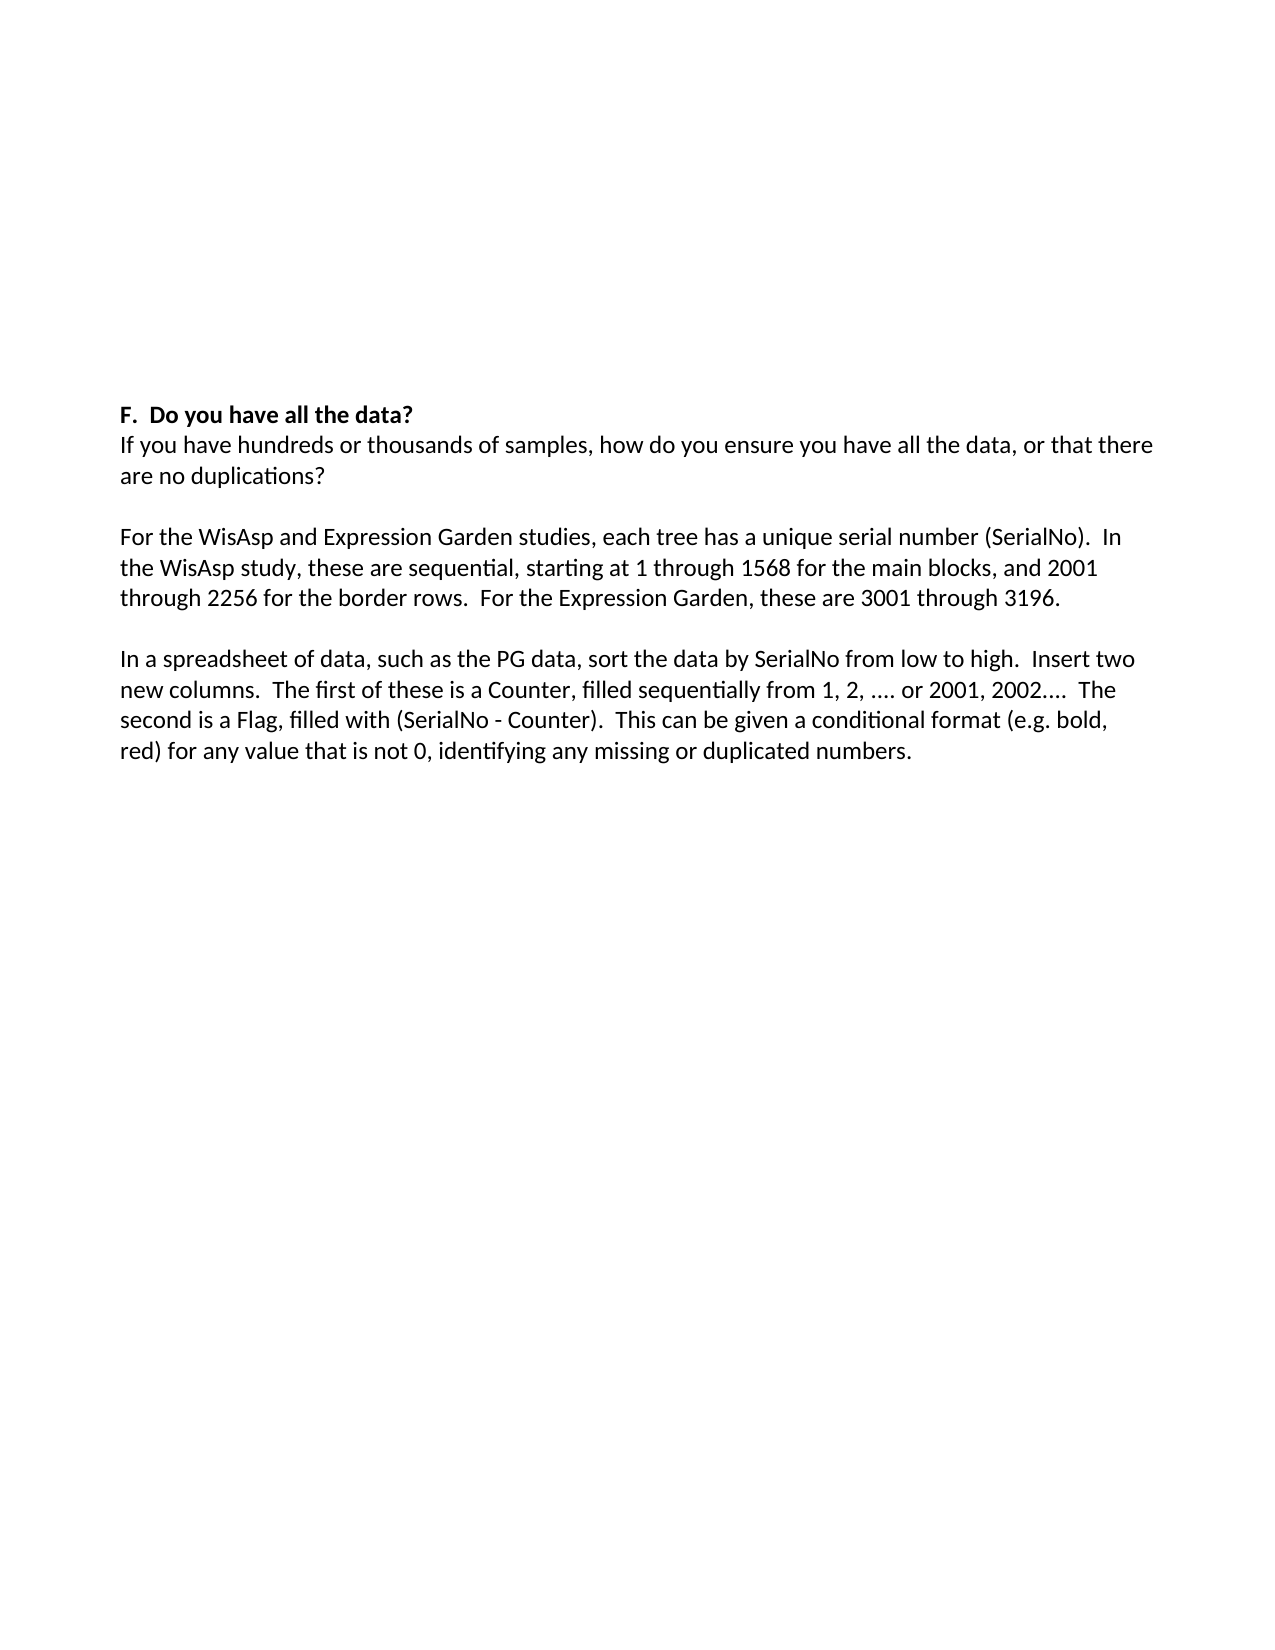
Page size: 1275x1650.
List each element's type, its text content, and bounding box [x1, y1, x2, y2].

text For the WisAsp and Expression Garden studies, each tree has a unique serial number (SerialNo). In the WisAsp study, these are sequential, starting at 1 through 1568 for the main blocks, and 2001 through 2256 for the border rows. For the Expression Garden, these are 3001 through 3196. [120, 521, 1155, 613]
text In a spreadsheet of data, such as the PG data, sort the data by SerialNo from low to high. Insert two new columns. The first of these is a Counter, filled sequentially from 1, 2, .... or 2001, 2002.... The second is a Flag, filled with (SerialNo - Counter). This can be given a conditional format (e.g. bold, red) for any value that is not 0, identifying any missing or duplicated numbers. [120, 643, 1155, 765]
text If you have hundreds or thousands of samples, how do you ensure you have all the data, or that there are no duplications? [120, 430, 1155, 491]
text F. Do you have all the data? [120, 399, 1155, 430]
